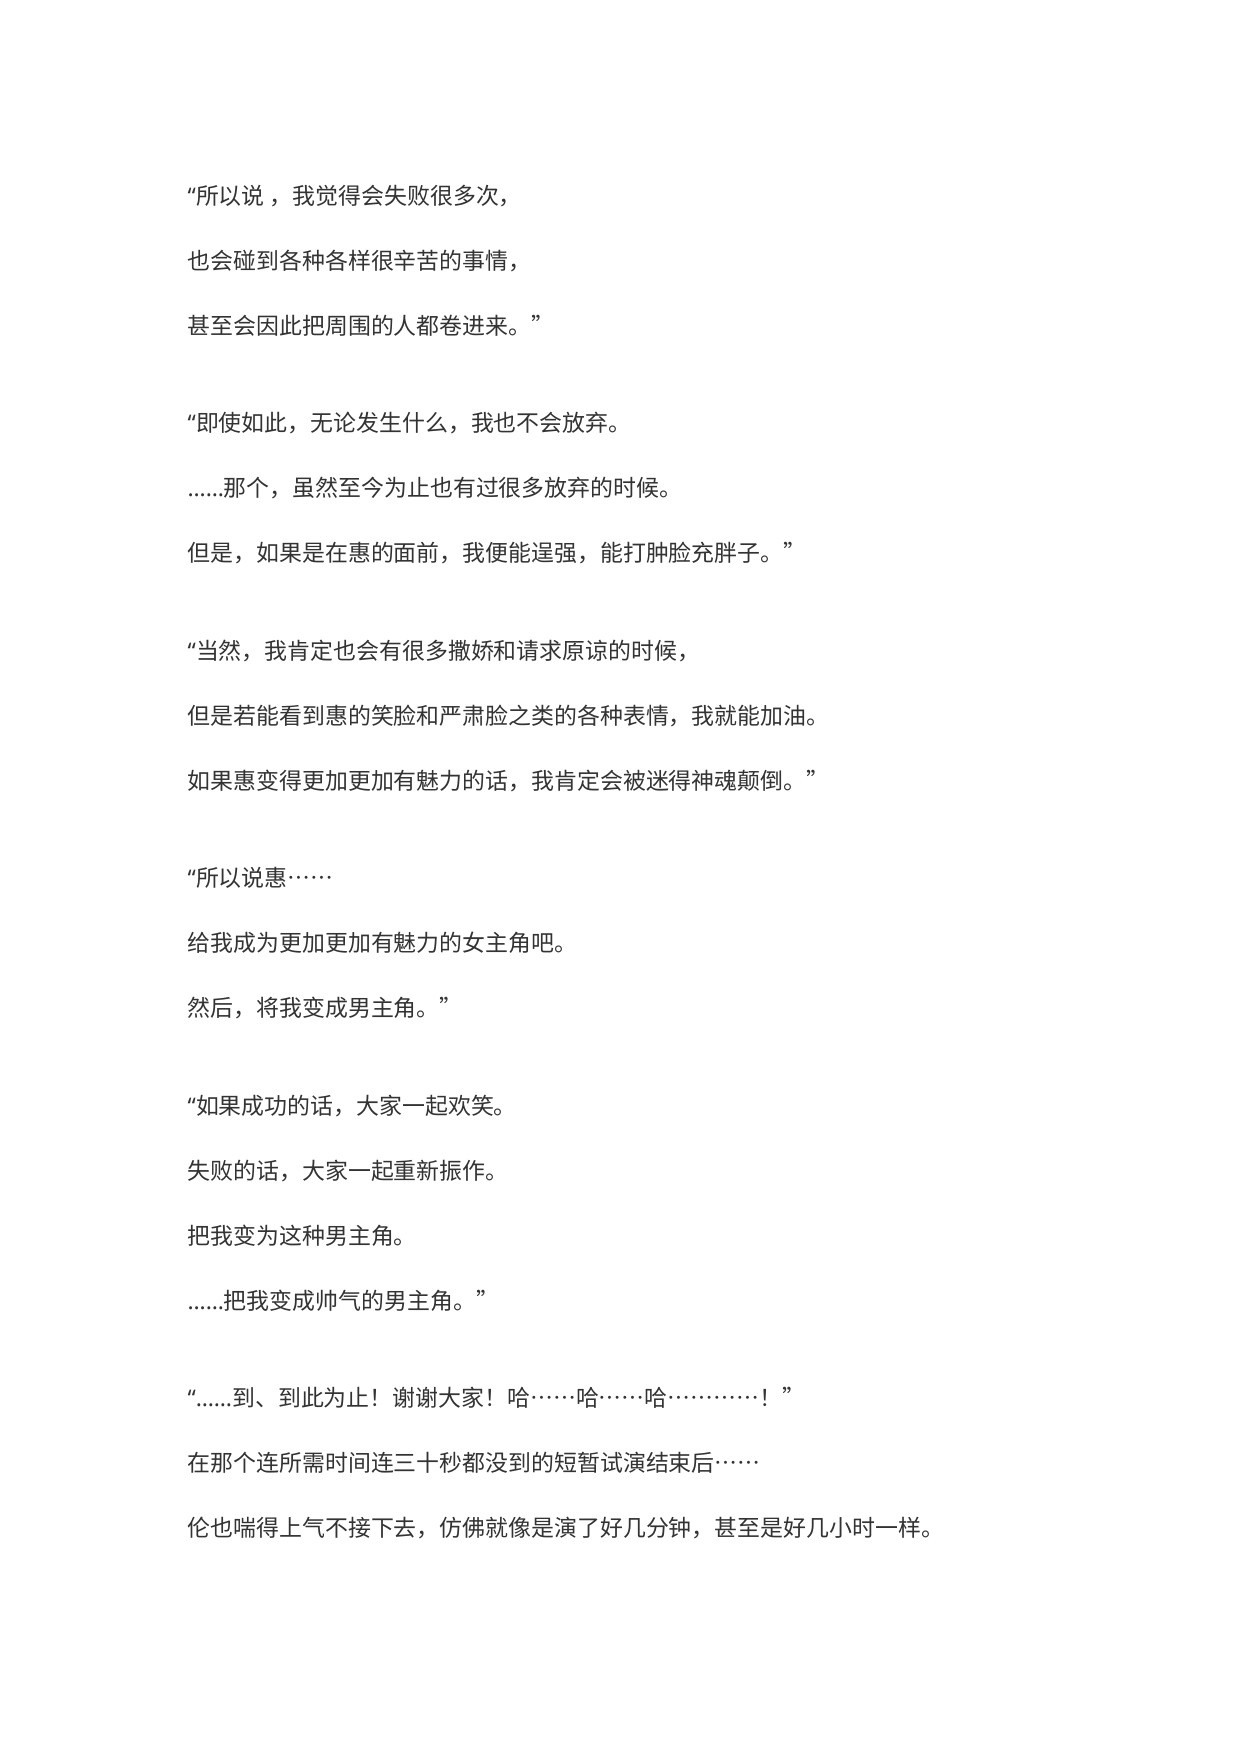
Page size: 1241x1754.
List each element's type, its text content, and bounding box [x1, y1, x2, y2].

text “所以说 ，我觉得会失败很多次， [187, 162, 1053, 227]
text “所以说惠…… [187, 844, 1053, 909]
text “当然，我肯定也会有很多撒娇和请求原谅的时候， [187, 617, 1053, 682]
text 伦也喘得上气不接下去，仿佛就像是演了好几分钟，甚至是好几小时一样。 [187, 1494, 1053, 1559]
text 也会碰到各种各样很辛苦的事情， [187, 227, 1053, 292]
text 给我成为更加更加有魅力的女主角吧。 [187, 909, 1053, 974]
text “如果成功的话，大家一起欢笑。 [187, 1072, 1053, 1137]
text 失败的话，大家一起重新振作。 [187, 1137, 1053, 1202]
text “即使如此，无论发生什么，我也不会放弃。 [187, 389, 1053, 454]
text “……到、到此为止！谢谢大家！哈……哈……哈…………！” [187, 1364, 1053, 1429]
text 在那个连所需时间连三十秒都没到的短暂试演结束后…… [187, 1429, 1053, 1494]
text 把我变为这种男主角。 [187, 1202, 1053, 1267]
text 甚至会因此把周围的人都卷进来。” [187, 292, 1053, 357]
text ……那个，虽然至今为止也有过很多放弃的时候。 [187, 454, 1053, 519]
text 但是，如果是在惠的面前，我便能逞强，能打肿脸充胖子。” [187, 519, 1053, 584]
text 但是若能看到惠的笑脸和严肃脸之类的各种表情，我就能加油。 [187, 682, 1053, 747]
text ……把我变成帅气的男主角。” [187, 1267, 1053, 1332]
text 如果惠变得更加更加有魅力的话，我肯定会被迷得神魂颠倒。” [187, 747, 1053, 812]
text 然后，将我变成男主角。” [187, 974, 1053, 1039]
